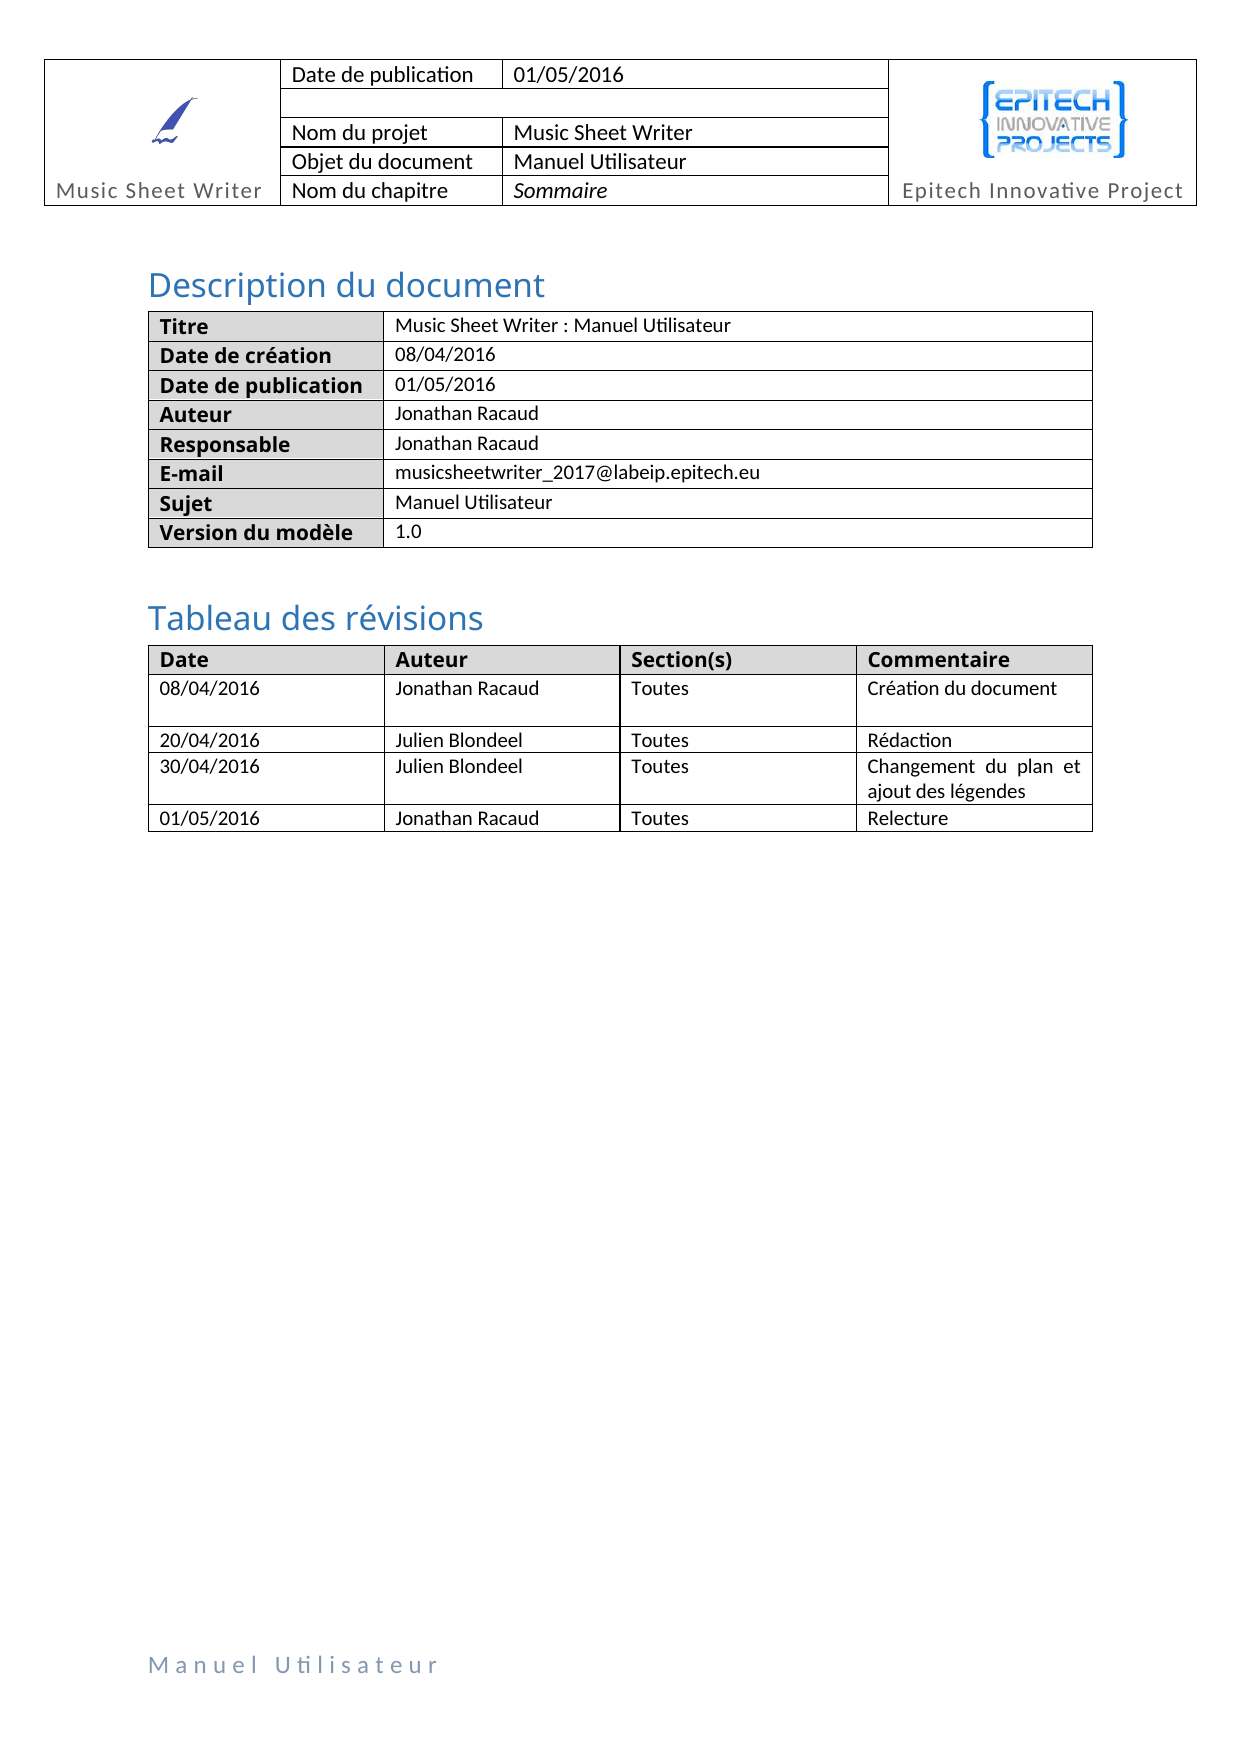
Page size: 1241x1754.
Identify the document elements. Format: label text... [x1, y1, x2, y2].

table_cell Date de publication [149, 371, 383, 399]
table_cell Auteur [149, 401, 383, 429]
table_header Date [149, 646, 384, 674]
table_cell Julien Blondeel [385, 753, 619, 804]
table_cell Toutes [621, 727, 856, 752]
table_cell 1.0 [384, 519, 1092, 547]
table_header Section(s) [621, 646, 856, 674]
table_header Commentaire [857, 646, 1092, 674]
table_cell Date de création [149, 342, 383, 370]
table_cell [384, 401, 1092, 429]
table_cell Toutes [621, 675, 856, 726]
table_header : [384, 312, 1092, 341]
table_cell E-mail [149, 460, 383, 488]
table_cell Jonathan Racaud [385, 675, 619, 726]
table_cell 01/05/2016 [149, 805, 384, 831]
table_cell Relecture [857, 805, 1092, 831]
table_cell Responsable [149, 430, 383, 458]
table_cell Rédaction [857, 727, 1092, 752]
table_cell Version du modèle [149, 519, 383, 547]
table_header Titre [149, 312, 383, 341]
picture [978, 81, 1128, 158]
table_cell Sujet [149, 489, 383, 517]
table_cell Jonathan Racaud [385, 805, 619, 831]
table_cell Toutes [621, 805, 856, 831]
table_cell 20/04/2016 [149, 727, 384, 752]
picture [123, 69, 226, 172]
text Tableau des révisions [148, 595, 1093, 640]
table_header Auteur [385, 646, 619, 674]
table_cell Changement du plan et ajout des légendes [857, 753, 1092, 804]
text Description du document [148, 262, 1093, 307]
table_cell Julien Blondeel [385, 727, 619, 752]
table_cell Toutes [621, 753, 856, 804]
table_cell Création du document [857, 675, 1092, 726]
table_cell 08/04/2016 [149, 675, 384, 726]
table_cell 30/04/2016 [149, 753, 384, 804]
